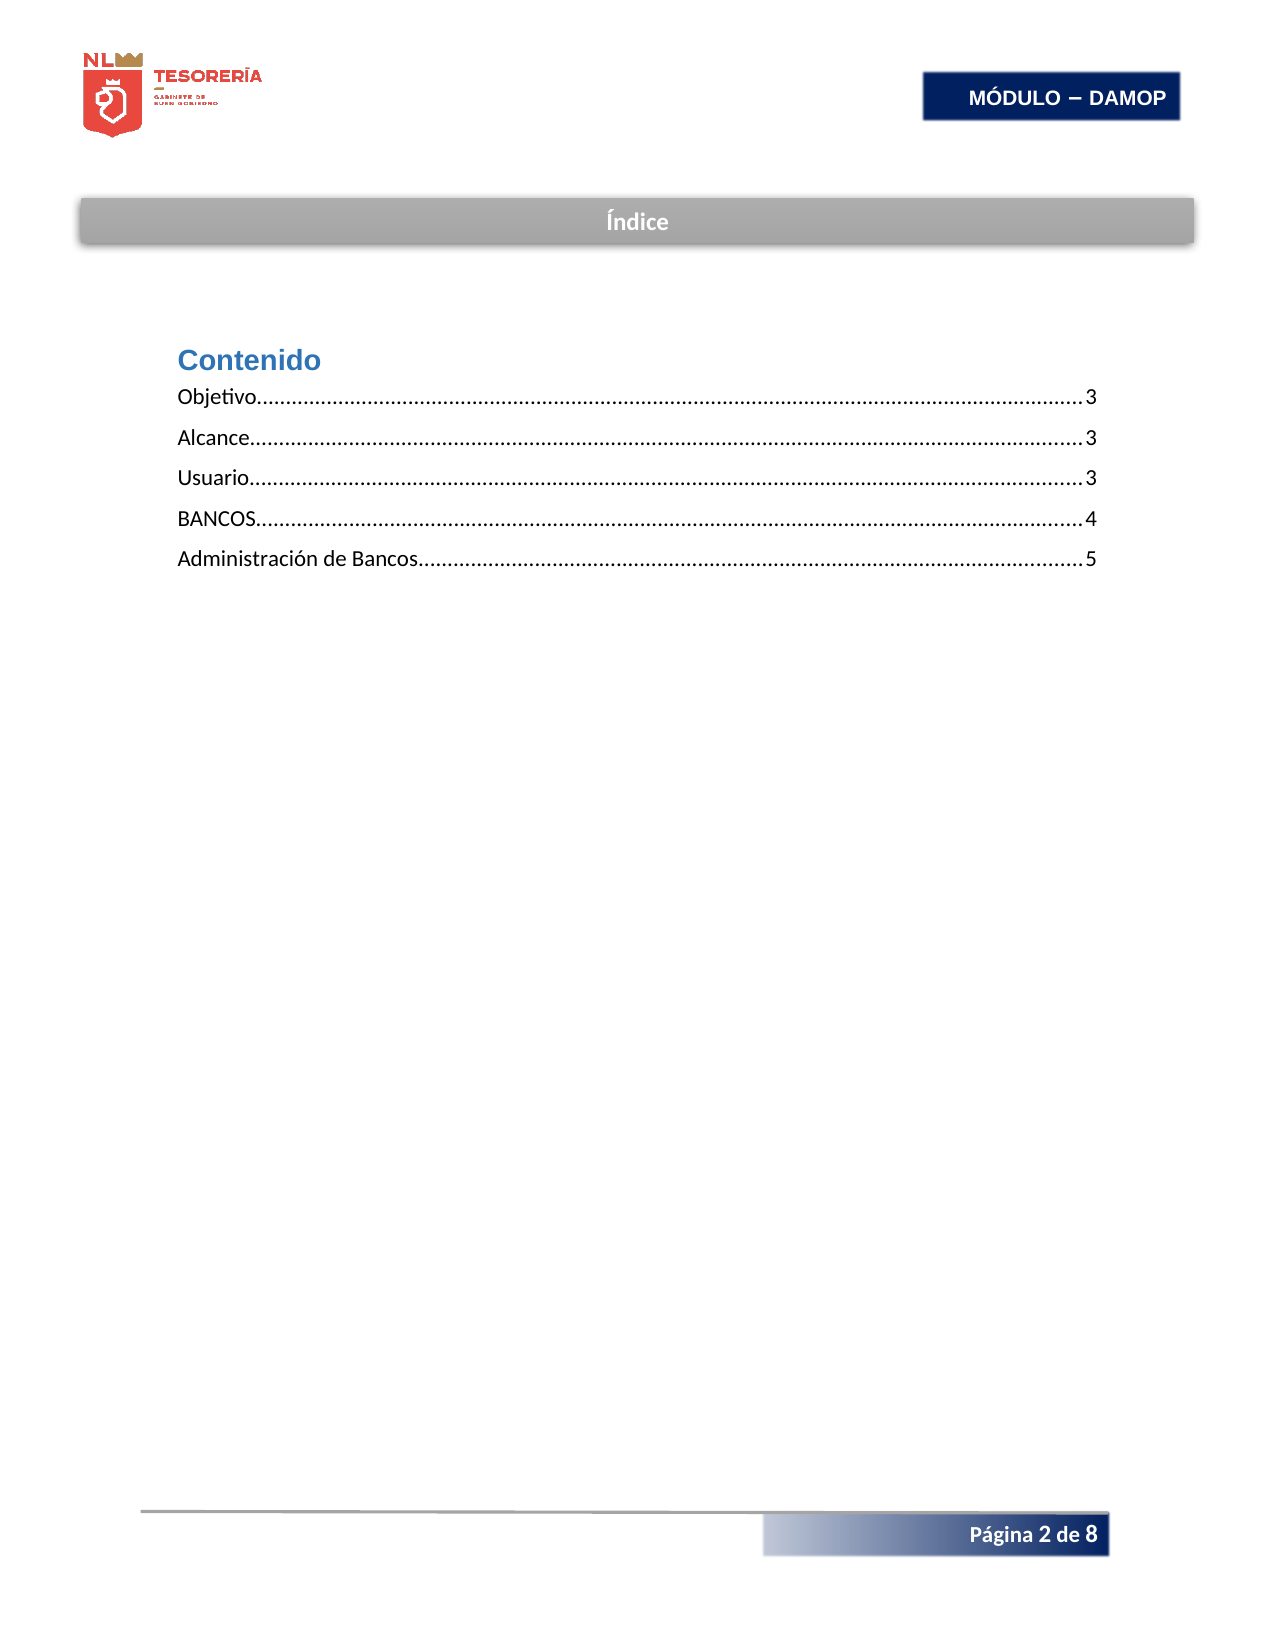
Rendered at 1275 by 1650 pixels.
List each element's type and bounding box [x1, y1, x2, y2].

picture [79, 43, 264, 140]
